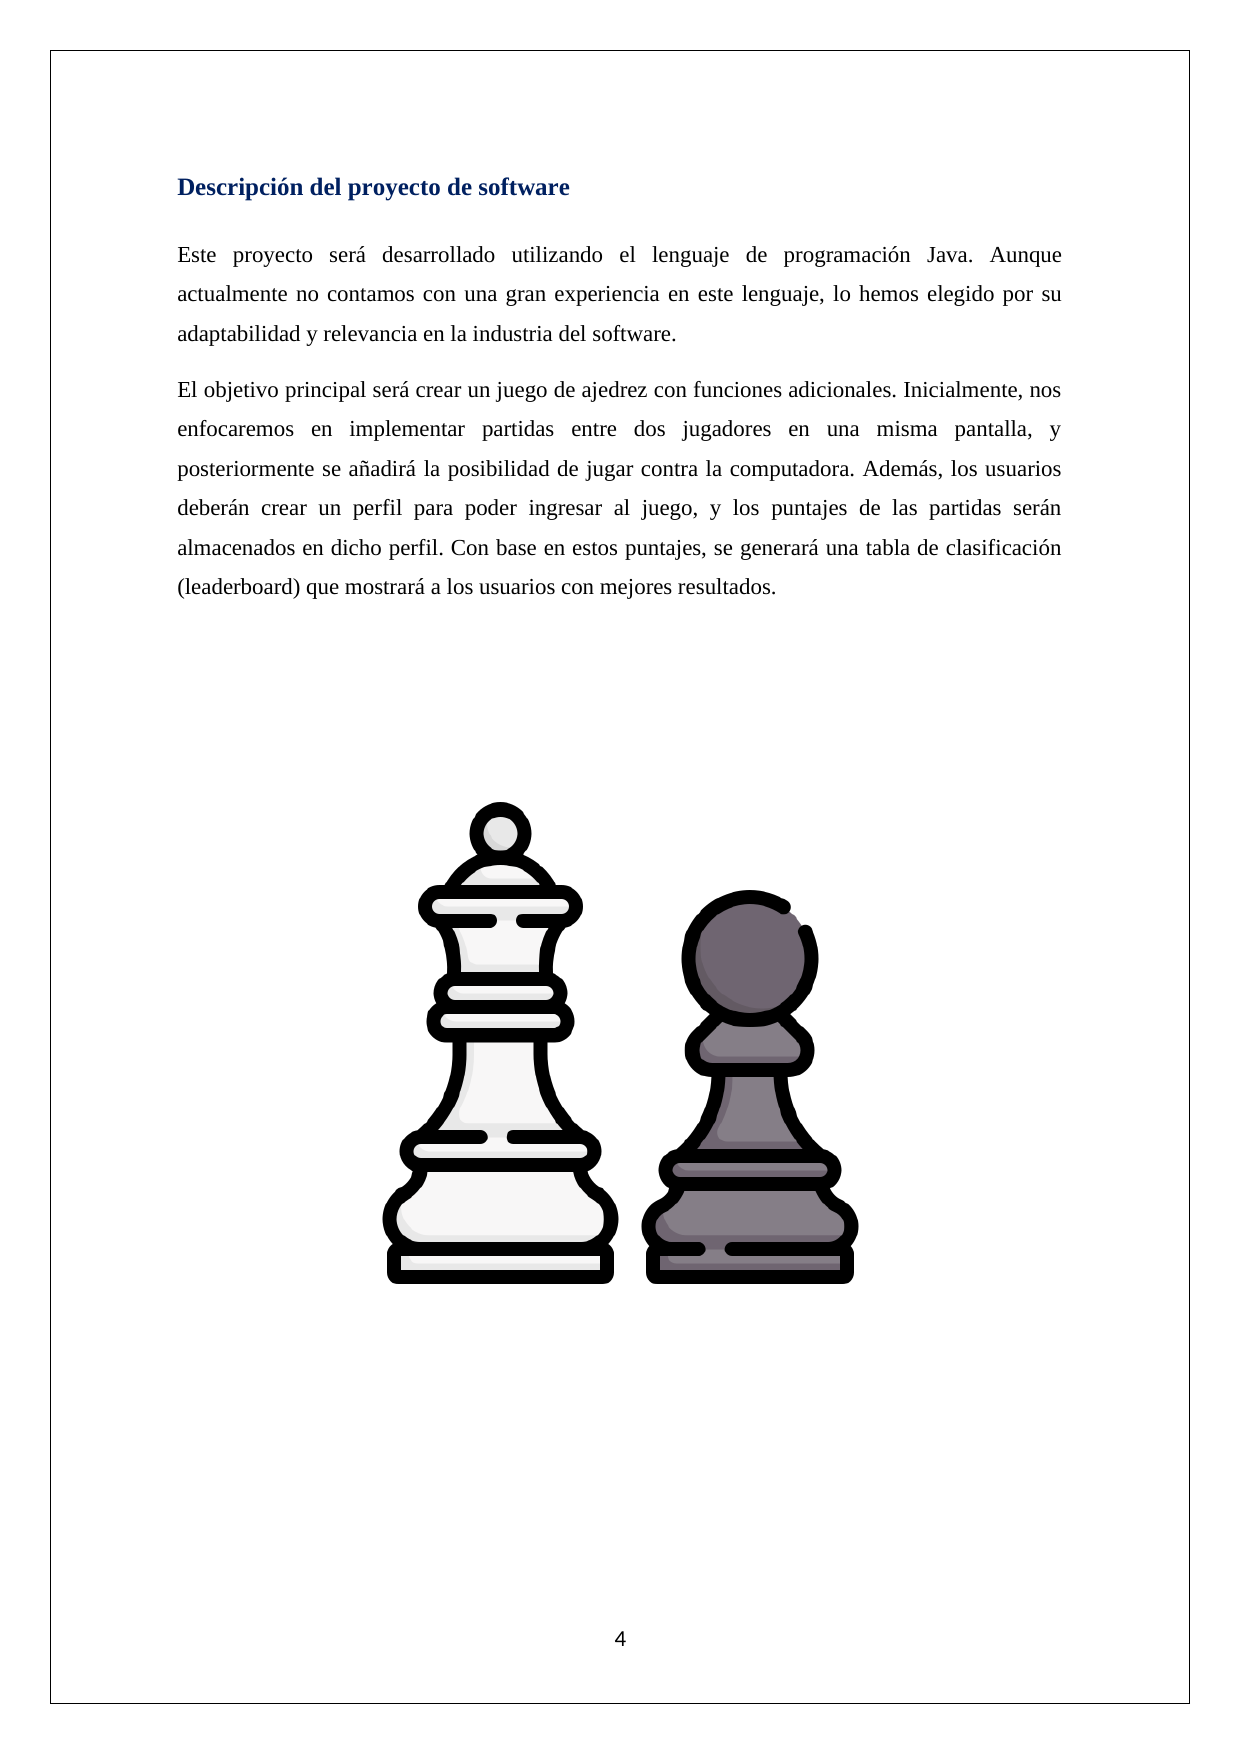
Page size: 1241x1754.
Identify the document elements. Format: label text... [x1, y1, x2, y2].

text El objetivo principal será crear un juego de ajedrez con funciones adicionales. Inicialmente, nos enfocaremos en implementar partidas entre dos jugadores en una misma pantalla, y posteriormente se añadirá la posibilidad de jugar contra la computadora. Además, los usuarios deberán crear un perfil para poder ingresar al juego, y los puntajes de las partidas serán almacenados en dicho perfil. Con base en estos puntajes, se generará una tabla de clasificación (leaderboard) que mostrará a los usuarios con mejores resultados. [177, 376, 1063, 599]
picture [379, 802, 861, 1284]
text Este proyecto será desarrollado utilizando el lenguaje de programación Java. Aunque actualmente no contamos con una gran experiencia en este lenguaje, lo hemos elegido por su adaptabilidad y relevancia en la industria del software. [177, 241, 1063, 346]
subtitle Descripción del proyecto de software [177, 172, 1063, 201]
